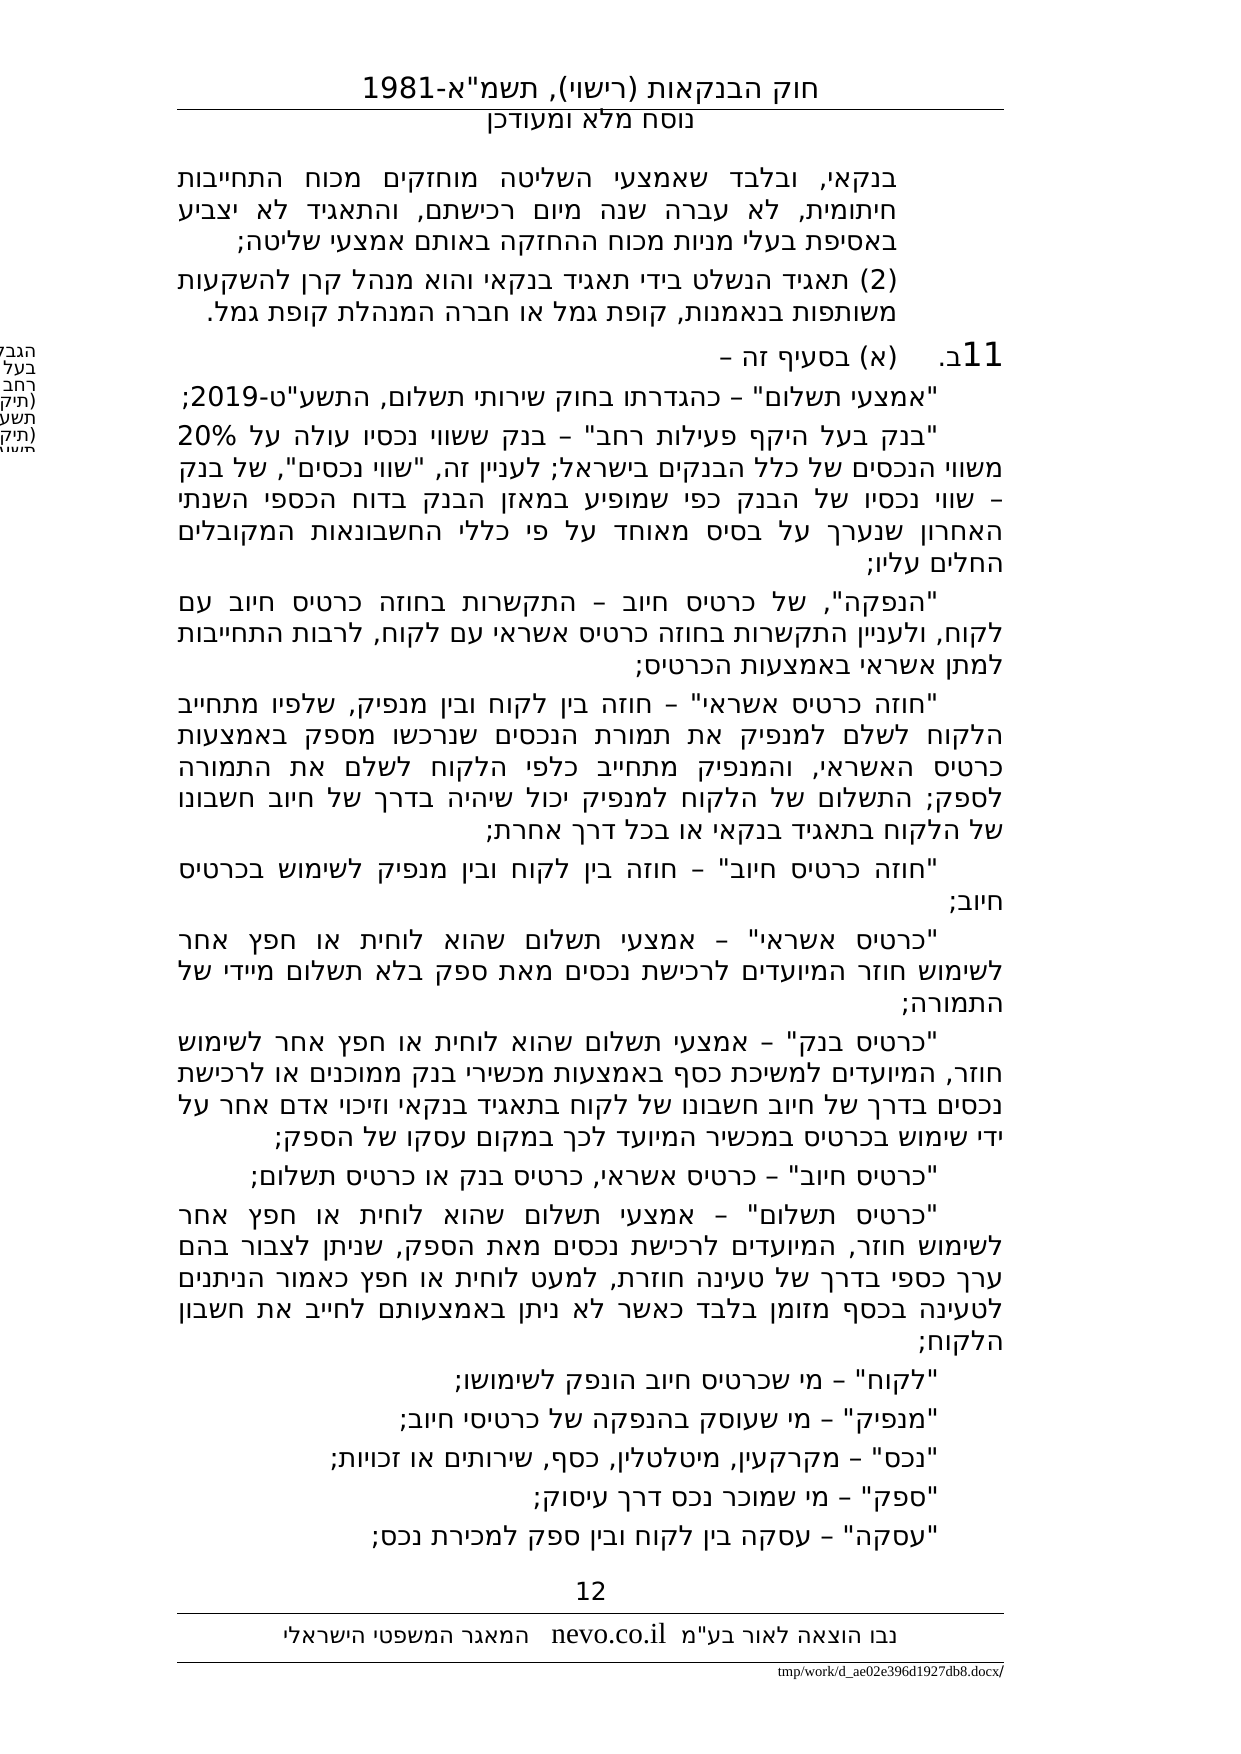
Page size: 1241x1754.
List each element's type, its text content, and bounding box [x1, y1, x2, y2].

text 11ב. (א) בסעיף זה – [177, 335, 1004, 374]
text "מנפיק" – מי שעוסק בהנפקה של כרטיסי חיוב; [177, 1403, 1004, 1435]
text "כרטיס אשראי" – אמצעי תשלום שהוא לוחית או חפץ אחר לשימוש חוזר המיועדים לרכישת נכסים מאת ספק בלא תשלום מיידי של התמורה; [177, 924, 1004, 1019]
text "הנפקה", של כרטיס חיוב – התקשרות בחוזה כרטיס חיוב עם לקוח, ולעניין התקשרות בחוזה כרטיס אשראי עם לקוח, לרבות התחייבות למתן אשראי באמצעות הכרטיס; [177, 586, 1004, 681]
text "כרטיס חיוב" – כרטיס אשראי, כרטיס בנק או כרטיס תשלום; [177, 1160, 1004, 1192]
text "בנק בעל היקף פעילות רחב" – בנק ששווי נכסיו עולה על 20% משווי הנכסים של כלל הבנקים בישראל; לעניין זה, "שווי נכסים", של בנק – שווי נכסיו של הבנק כפי שמופיע במאזן הבנק בדוח הכספי השנתי האחרון שנערך על בסיס מאוחד על פי כללי החשבונאות המקובלים החלים עליו; [177, 421, 1004, 578]
text "כרטיס בנק" – אמצעי תשלום שהוא לוחית או חפץ אחר לשימוש חוזר, המיועדים למשיכת כסף באמצעות מכשירי בנק ממוכנים או לרכישת נכסים בדרך של חיוב חשבונו של לקוח בתאגיד בנקאי וזיכוי אדם אחר על ידי שימוש בכרטיס במכשיר המיועד לכך במקום עסקו של הספק; [177, 1026, 1004, 1152]
text "נכס" – מקרקעין, מיטלטלין, כסף, שירותים או זכויות; [177, 1442, 1004, 1474]
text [177, 162, 898, 257]
text "עסקה" – עסקה בין לקוח ובין ספק למכירת נכס; [177, 1521, 1004, 1552]
text (2) תאגיד הנשלט בידי תאגיד בנקאי והוא מנהל קרן להשקעות משותפות בנאמנות, קופת גמל או חברה המנהלת קופת גמל. [177, 264, 898, 328]
text "כרטיס תשלום" – אמצעי תשלום שהוא לוחית או חפץ אחר לשימוש חוזר, המיועדים לרכישת נכסים מאת הספק, שניתן לצבור בהם ערך כספי בדרך של טעינה חוזרת, למעט לוחית או חפץ כאמור הניתנים לטעינה בכסף מזומן בלבד כאשר לא ניתן באמצעותם לחייב את חשבון הלקוח; [177, 1199, 1004, 1357]
text "לקוח" – מי שכרטיס חיוב הונפק לשימושו; [177, 1364, 1004, 1396]
text "חוזה כרטיס חיוב" – חוזה בין לקוח ובין מנפיק לשימוש בכרטיס חיוב; [177, 853, 1004, 917]
text "חוזה כרטיס אשראי" – חוזה בין לקוח ובין מנפיק, שלפיו מתחייב הלקוח לשלם למנפיק את תמורת הנכסים שנרכשו מספק באמצעות כרטיס האשראי, והמנפיק מתחייב כלפי הלקוח לשלם את התמורה לספק; התשלום של הלקוח למנפיק יכול שיהיה בדרך של חיוב חשבונו של הלקוח בתאגיד בנקאי או בכל דרך אחרת; [177, 688, 1004, 846]
text "ספק" – מי שמוכר נכס דרך עיסוק; [177, 1482, 1004, 1513]
text "אמצעי תשלום" – כהגדרתו בחוק שירותי תשלום, התשע"ט-2019; [177, 382, 1004, 413]
